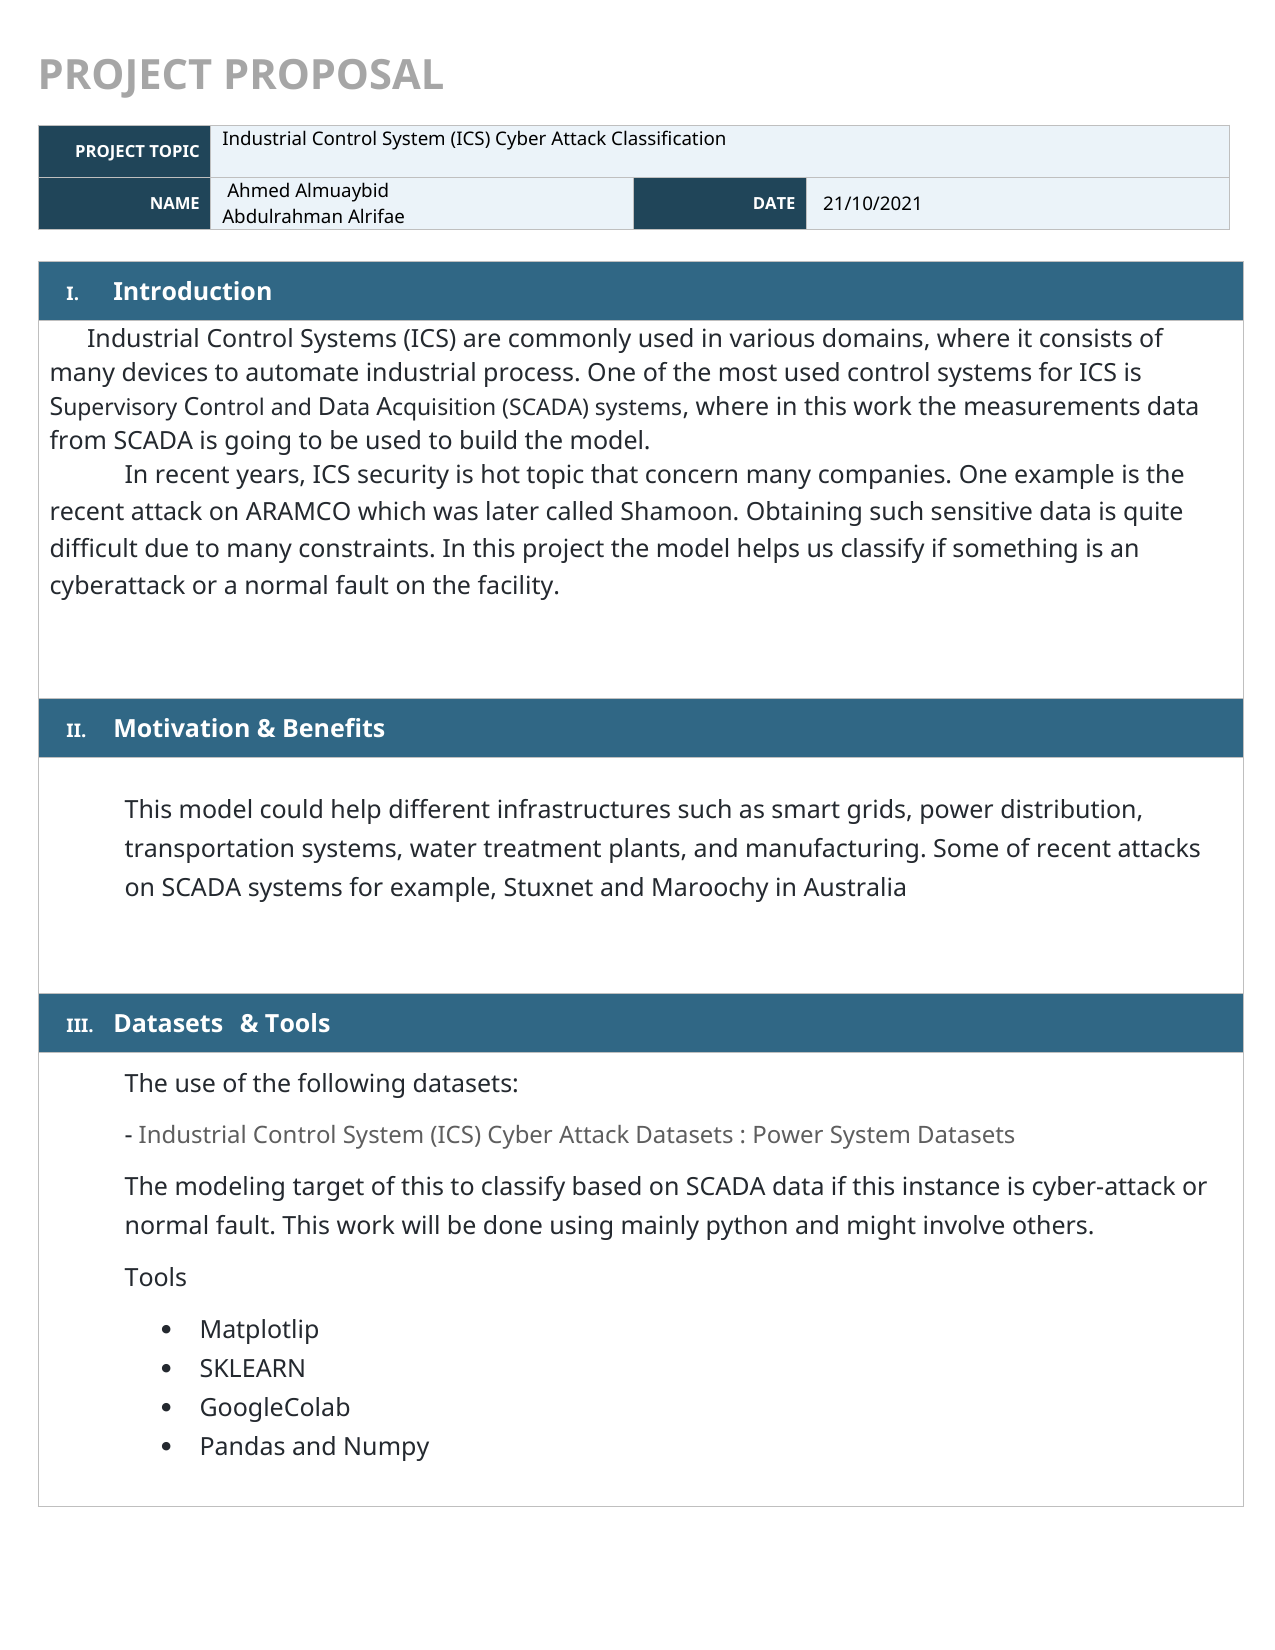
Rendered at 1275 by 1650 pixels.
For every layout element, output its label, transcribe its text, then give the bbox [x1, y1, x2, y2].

table_cell Datasets & Tools [39, 994, 1243, 1052]
table_cell 21/10/2021 [807, 178, 1229, 229]
table_cell DATE [634, 178, 806, 229]
table_header Industrial Control System (ICS) Cyber Attack Classification [211, 126, 1229, 177]
table_cell The use of the following datasets: - Industrial Control System (ICS) Cyber Attack Datasets : Power System Datasets The modeling target of this to classify based on SCADA data if this instance is cyber-attack or normal fault. This work will be done using mainly python and might involve others. Tools Matplotlip SKLEARN GoogleColab Pandas and Numpy [39, 1053, 1243, 1506]
text PROJECT PROPOSAL [37, 45, 1237, 102]
table_header PROJECT TOPIC [39, 126, 210, 177]
table_cell Ahmed Almuaybid Abdulrahman Alrifae [211, 178, 633, 229]
table_cell Industrial Control Systems (ICS) are commonly used in various domains, where it consists of many devices to automate industrial process. One of the most used control systems for ICS is Supervisory Control and Data Acquisition (SCADA) systems, where in this work the measurements data from SCADA is going to be used to build the model. In recent years, ICS security is hot topic that concern many companies. One example is the recent attack on ARAMCO which was later called Shamoon. Obtaining such sensitive data is quite difficult due to many constraints. In this project the model helps us classify if something is an cyberattack or a normal fault on the facility. [39, 321, 1243, 698]
table_cell This model could help different infrastructures such as smart grids, power distribution, transportation systems, water treatment plants, and manufacturing. Some of recent attacks on SCADA systems for example, Stuxnet and Maroochy in Australia [39, 758, 1243, 993]
table_cell NAME [39, 178, 210, 229]
table_header Introduction [39, 262, 1243, 320]
table_cell Motivation & Benefits [39, 699, 1243, 757]
